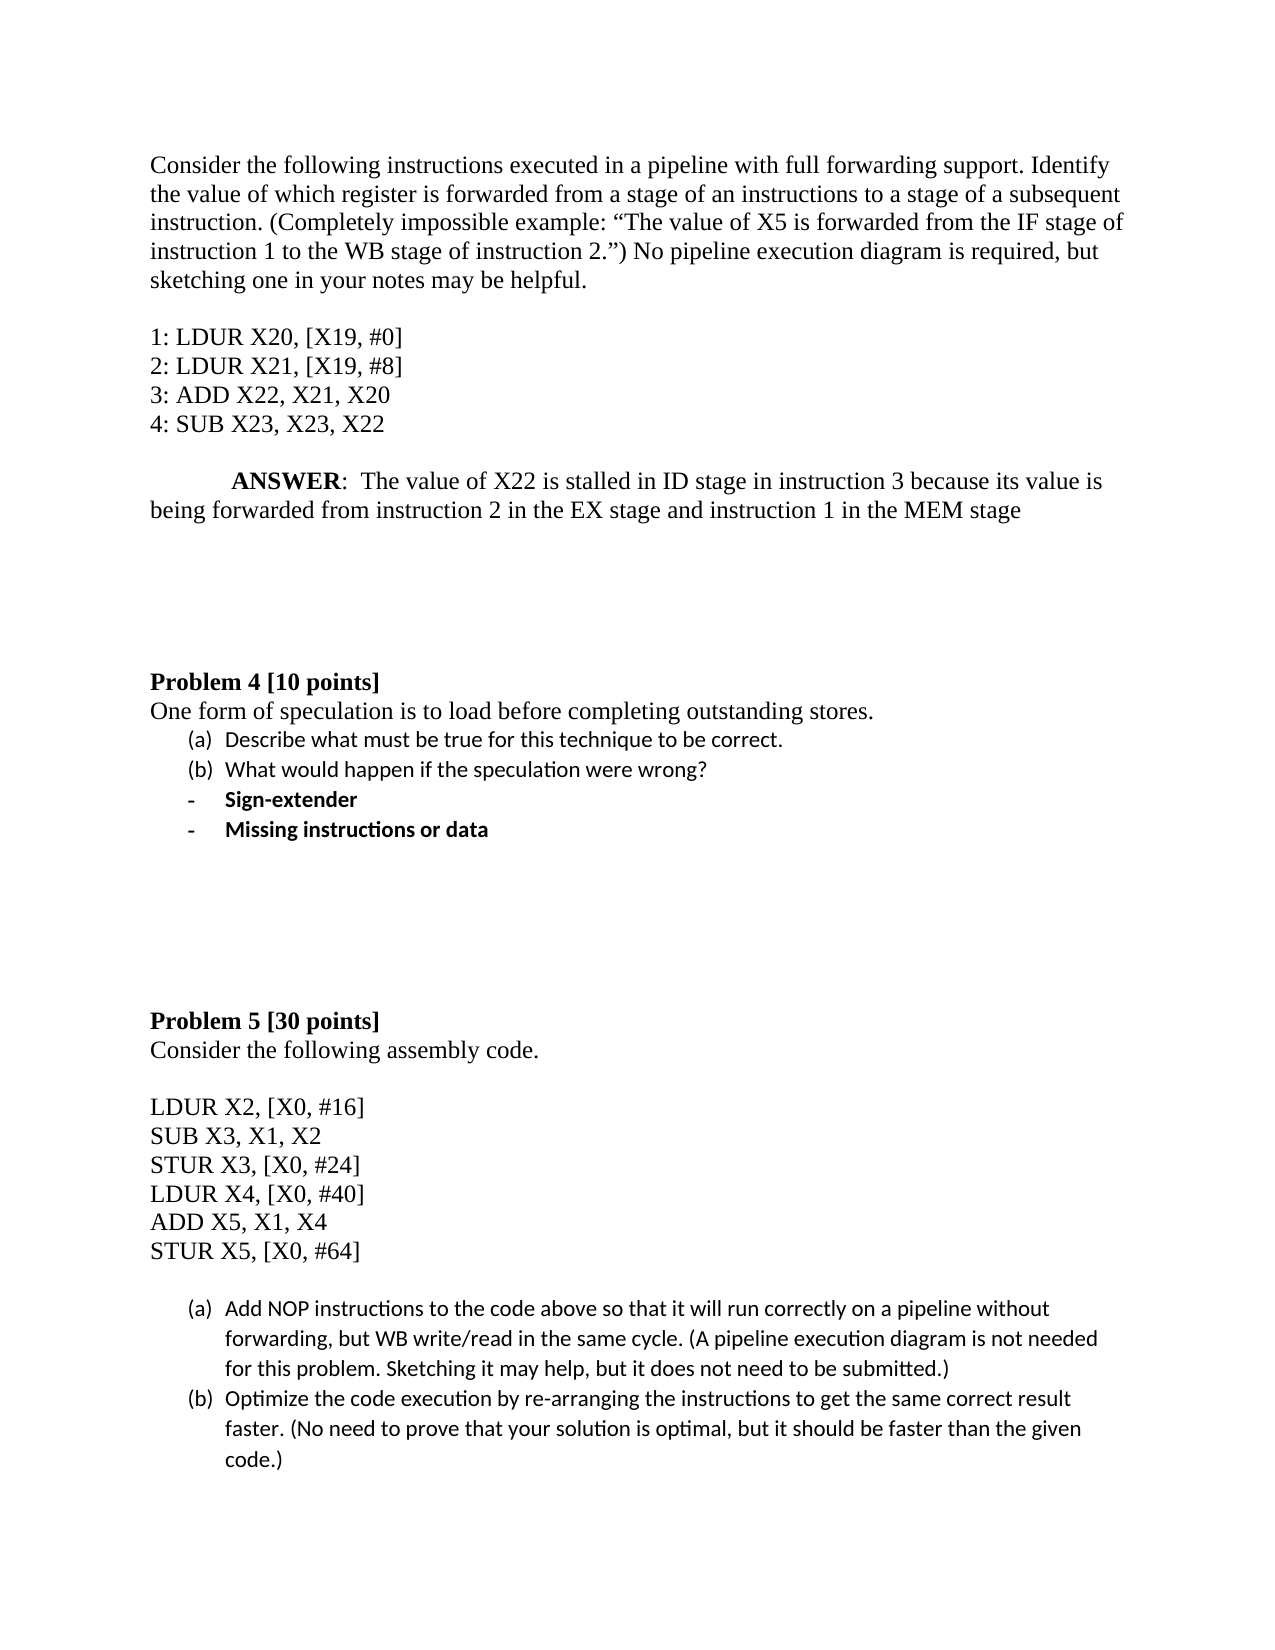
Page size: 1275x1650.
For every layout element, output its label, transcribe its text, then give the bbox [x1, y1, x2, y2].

text STUR X5, [X0, #64] [150, 1236, 1125, 1265]
text LDUR X4, [X0, #40] [150, 1179, 1125, 1207]
list Sign-extender [187, 785, 1125, 813]
text 4: SUB X23, X23, X22 [150, 409, 1125, 437]
text STUR X3, [X0, #24] [150, 1150, 1125, 1179]
text 3: ADD X22, X21, X20 [150, 380, 1125, 409]
text 1: LDUR X20, [X19, #0] [150, 322, 1125, 351]
list Optimize the code execution by re-arranging the instructions to get the same correct result faster. (No need to prove that your solution is optimal, but it should be faster than the given code.) [187, 1384, 1125, 1473]
list Add NOP instructions to the code above so that it will run correctly on a pipeline without forwarding, but WB write/read in the same cycle. (A pipeline execution diagram is not needed for this problem. Sketching it may help, but it does not need to be submitted.) [187, 1294, 1125, 1382]
text ANSWER: The value of X22 is stalled in ID stage in instruction 3 because its value is being forwarded from instruction 2 in the EX stage and instruction 1 in the MEM stage [150, 466, 1125, 524]
text One form of speculation is to load before completing outstanding stores. [150, 696, 1125, 725]
text ADD X5, X1, X4 [150, 1207, 1125, 1236]
text LDUR X2, [X0, #16] [150, 1092, 1125, 1121]
list What would happen if the speculation were wrong? [187, 755, 1125, 783]
text Problem 4 [10 points] [150, 667, 1125, 696]
text Consider the following instructions executed in a pipeline with full forwarding support. Identify the value of which register is forwarded from a stage of an instructions to a stage of a subsequent instruction. (Completely impossible example: “The value of X5 is forwarded from the IF stage of instruction 1 to the WB stage of instruction 2.”) No pipeline execution diagram is required, but sketching one in your notes may be helpful. [150, 150, 1125, 294]
text Consider the following assembly code. [150, 1035, 1125, 1064]
text SUB X3, X1, X2 [150, 1121, 1125, 1150]
text 2: LDUR X21, [X19, #8] [150, 351, 1125, 380]
text Problem 5 [30 points] [150, 1006, 1125, 1035]
list Missing instructions or data [187, 816, 1125, 844]
list Describe what must be true for this technique to be correct. [187, 725, 1125, 753]
